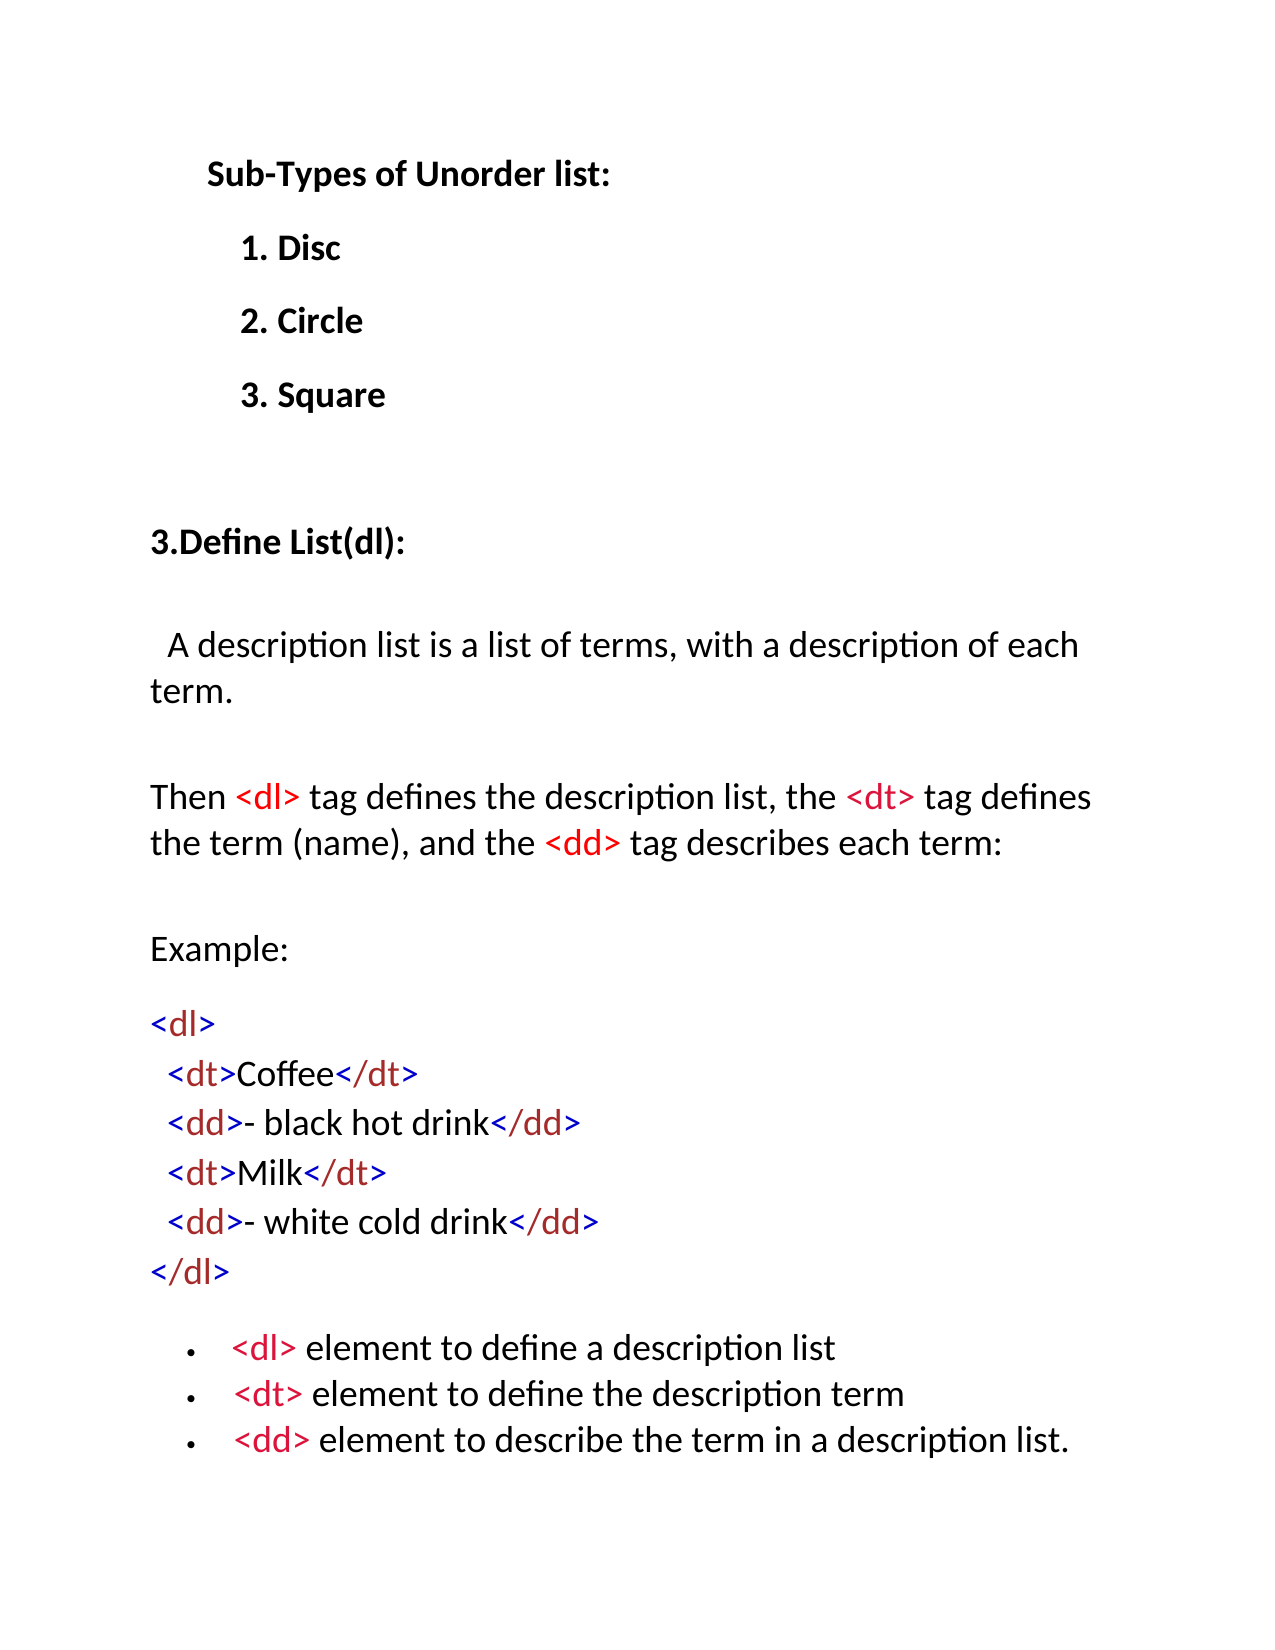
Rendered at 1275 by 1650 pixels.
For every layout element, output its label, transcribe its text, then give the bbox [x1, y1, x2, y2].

text Then <dl> tag defines the description list, the <dt> tag defines the term (name), and the <dd> tag describes each term: [150, 773, 1125, 864]
list <dt> element to define the description term [187, 1370, 1125, 1416]
list <dd> element to describe the term in a description list. [187, 1416, 1125, 1462]
list Circle [240, 297, 1125, 343]
list <dl> element to define a description list [187, 1324, 1125, 1370]
text 3.Define List(dl): [150, 518, 1125, 563]
list Disc [240, 223, 1125, 269]
list Square [240, 371, 1125, 416]
text <dl> <dt>Coffee</dt> <dd>- black hot drink</dd> <dt>Milk</dt> <dd>- white cold drink</dd> </dl> [150, 1000, 1125, 1294]
text Example: [150, 924, 1125, 970]
text A description list is a list of terms, with a description of each term. [150, 621, 1125, 713]
text Sub-Types of Unorder list: [207, 150, 1125, 196]
